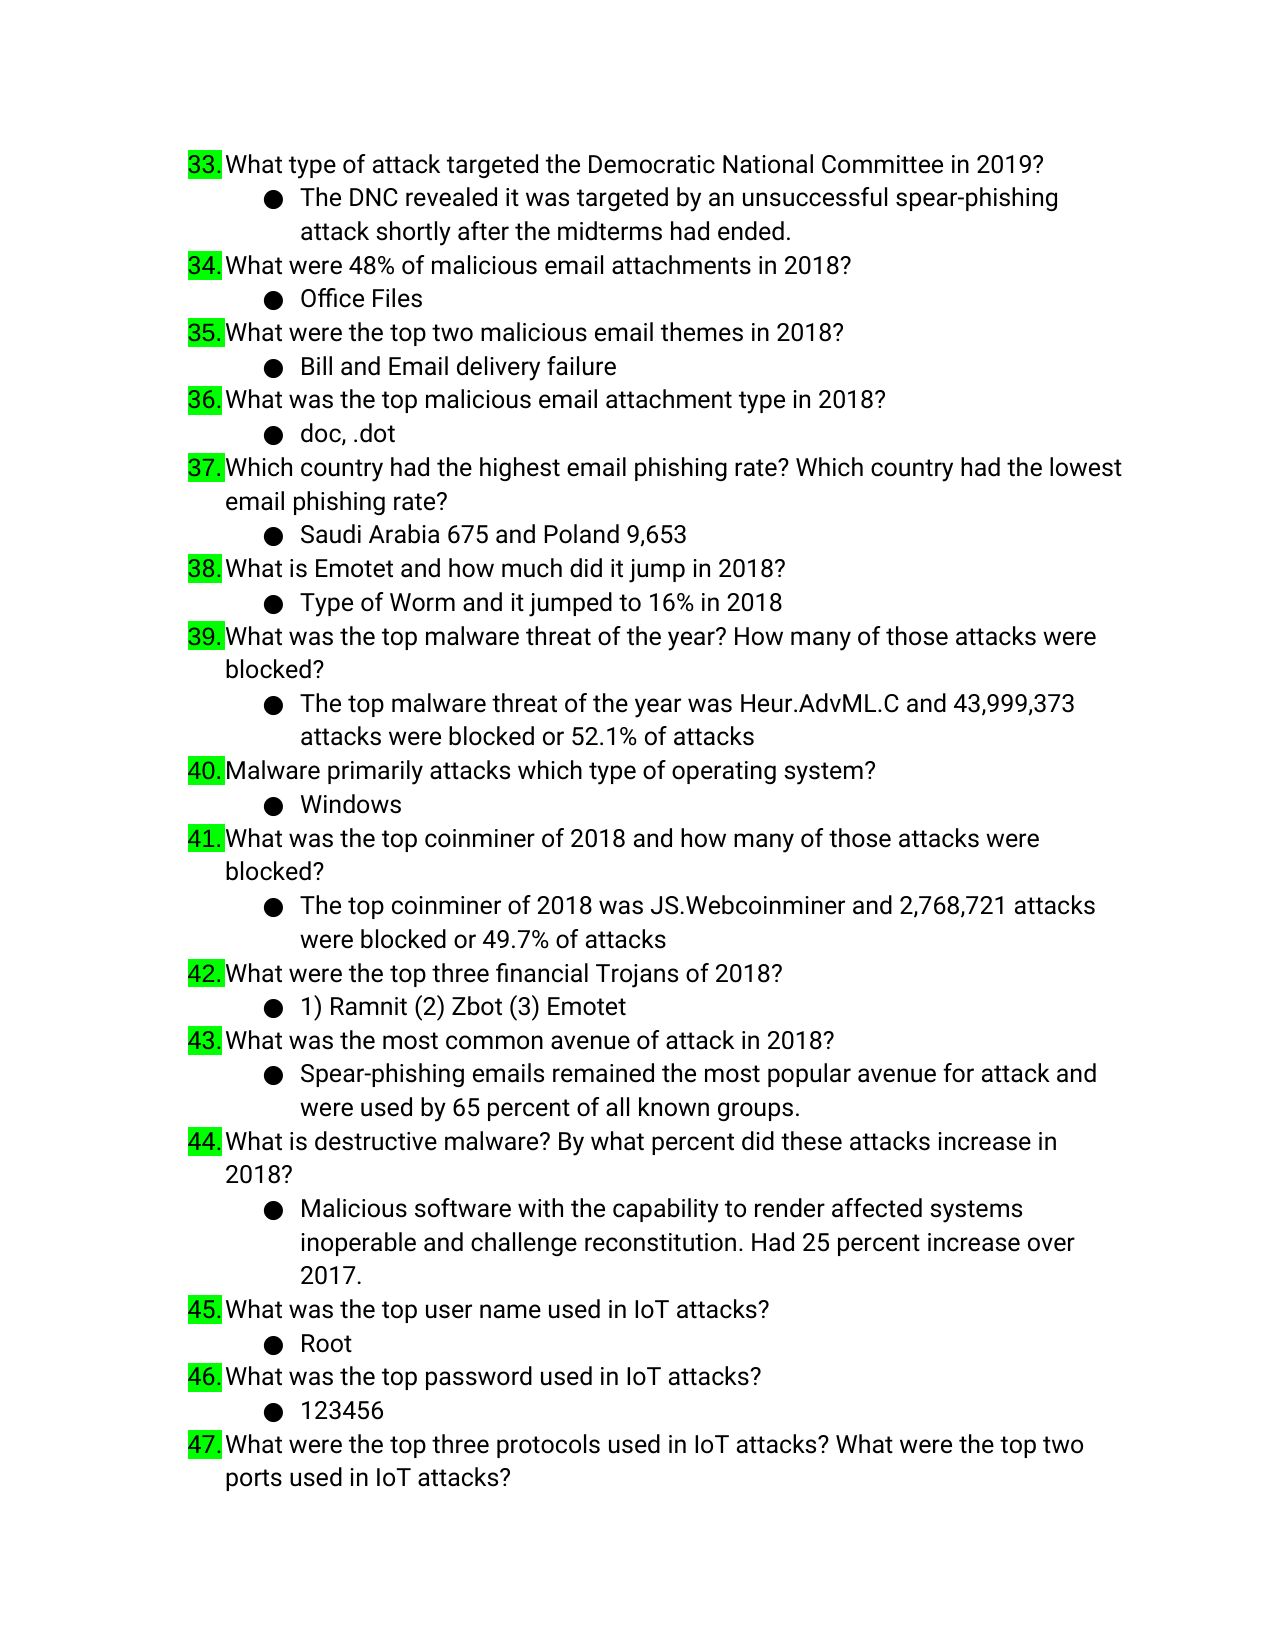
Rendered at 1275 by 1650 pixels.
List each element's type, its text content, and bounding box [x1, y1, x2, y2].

list Type of Worm and it jumped to 16% in 2018 [262, 588, 1125, 617]
list Windows [262, 790, 1125, 819]
list What type of attack targeted the Democratic National Committee in 2019? [222, 150, 1125, 179]
list 123456 [262, 1396, 1125, 1425]
list What was the top malware threat of the year? How many of those attacks were blocked? [187, 621, 1125, 684]
list The DNC revealed it was targeted by an unsuccessful spear-phishing attack shortly after the midterms had ended. [262, 184, 1125, 247]
list What is destructive malware? By what percent did these attacks increase in 2018? [187, 1127, 1125, 1190]
list What is Emotet and how much did it jump in 2018? [222, 554, 1125, 583]
list The top coinminer of 2018 was JS.Webcoinminer and 2,768,721 attacks were blocked or 49.7% of attacks [262, 891, 1125, 954]
list What was the top user name used in IoT attacks? [222, 1295, 1125, 1324]
list What were 48% of malicious email attachments in 2018? [222, 251, 1125, 280]
list What were the top three protocols used in IoT attacks? What were the top two ports used in IoT attacks? [187, 1430, 1125, 1493]
list Bill and Email delivery failure [262, 352, 1125, 381]
list What was the top password used in IoT attacks? [187, 1362, 1125, 1392]
list Saudi Arabia 675 and Poland 9,653 [262, 521, 1125, 550]
list What was the top malicious email attachment type in 2018? [222, 386, 1125, 415]
list doc, .dot [262, 419, 1125, 449]
list Root [262, 1329, 1125, 1358]
list What were the top three financial Trojans of 2018? [187, 958, 1125, 988]
list What was the most common avenue of attack in 2018? [222, 1026, 1125, 1055]
list Office Files [262, 284, 1125, 314]
list The top malware threat of the year was Heur.AdvML.C and 43,999,373 attacks were blocked or 52.1% of attacks [262, 689, 1125, 752]
list What was the top coinminer of 2018 and how many of those attacks were blocked? [187, 824, 1125, 887]
list 1) Ramnit (2) Zbot (3) Emotet [262, 992, 1125, 1022]
list Malware primarily attacks which type of operating system? [187, 756, 1125, 786]
list Malicious software with the capability to render affected systems inoperable and challenge reconstitution. Had 25 percent increase over 2017. [262, 1194, 1125, 1291]
list Spear-phishing emails remained the most popular avenue for attack and were used by 65 percent of all known groups. [262, 1060, 1125, 1123]
list Which country had the highest email phishing rate? Which country had the lowest email phishing rate? [187, 453, 1125, 516]
list What were the top two malicious email themes in 2018? [187, 318, 1125, 348]
